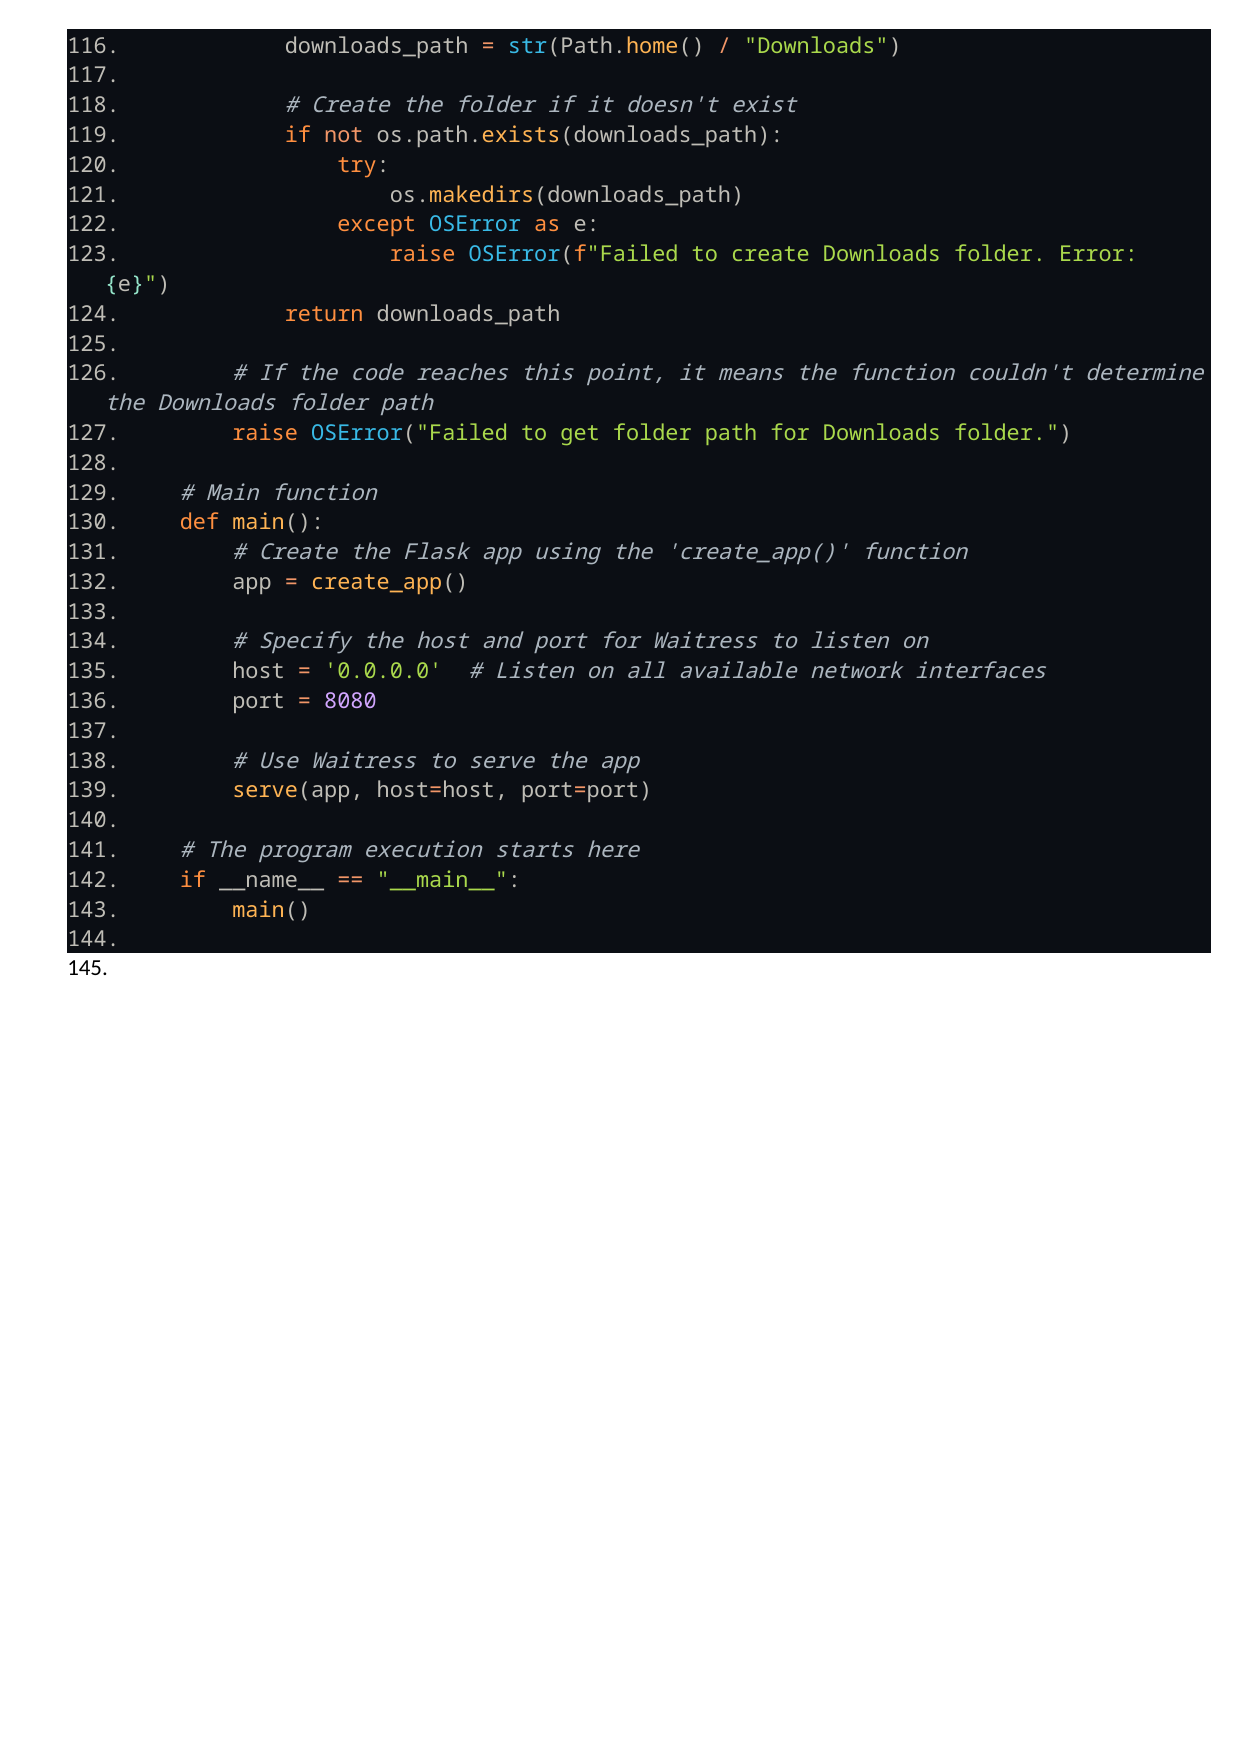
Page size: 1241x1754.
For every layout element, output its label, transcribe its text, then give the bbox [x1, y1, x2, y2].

list port = 8080 [67, 685, 1211, 715]
list try: [67, 149, 1211, 178]
list downloads_path = str(Path.home() / "Downloads") [67, 29, 1211, 59]
list serve(app, host=host, port=port) [67, 774, 1211, 804]
list os.makedirs(downloads_path) [67, 178, 1211, 208]
list except OSError as e: [67, 208, 1211, 238]
list # Use Waitress to serve the app [67, 744, 1211, 774]
list return downloads_path [67, 298, 1211, 327]
list # Create the folder if it doesn't exist [67, 89, 1211, 119]
list # If the code reaches this point, it means the function couldn't determine the Downloads folder path [67, 357, 1211, 417]
list if not os.path.exists(downloads_path): [67, 119, 1211, 149]
list def main(): [67, 506, 1211, 536]
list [67, 238, 1211, 298]
list # Specify the host and port for Waitress to listen on [67, 625, 1211, 655]
list host = '0.0.0.0' # Listen on all available network interfaces [67, 655, 1211, 685]
list app = create_app() [67, 566, 1211, 596]
list # Create the Flask app using the 'create_app()' function [67, 536, 1211, 566]
list main() [67, 893, 1211, 923]
list # The program execution starts here [67, 834, 1211, 864]
list raise OSError("Failed to get folder path for Downloads folder.") [67, 417, 1211, 447]
list # Main function [67, 476, 1211, 506]
list if __name__ == "__main__": [67, 864, 1211, 893]
